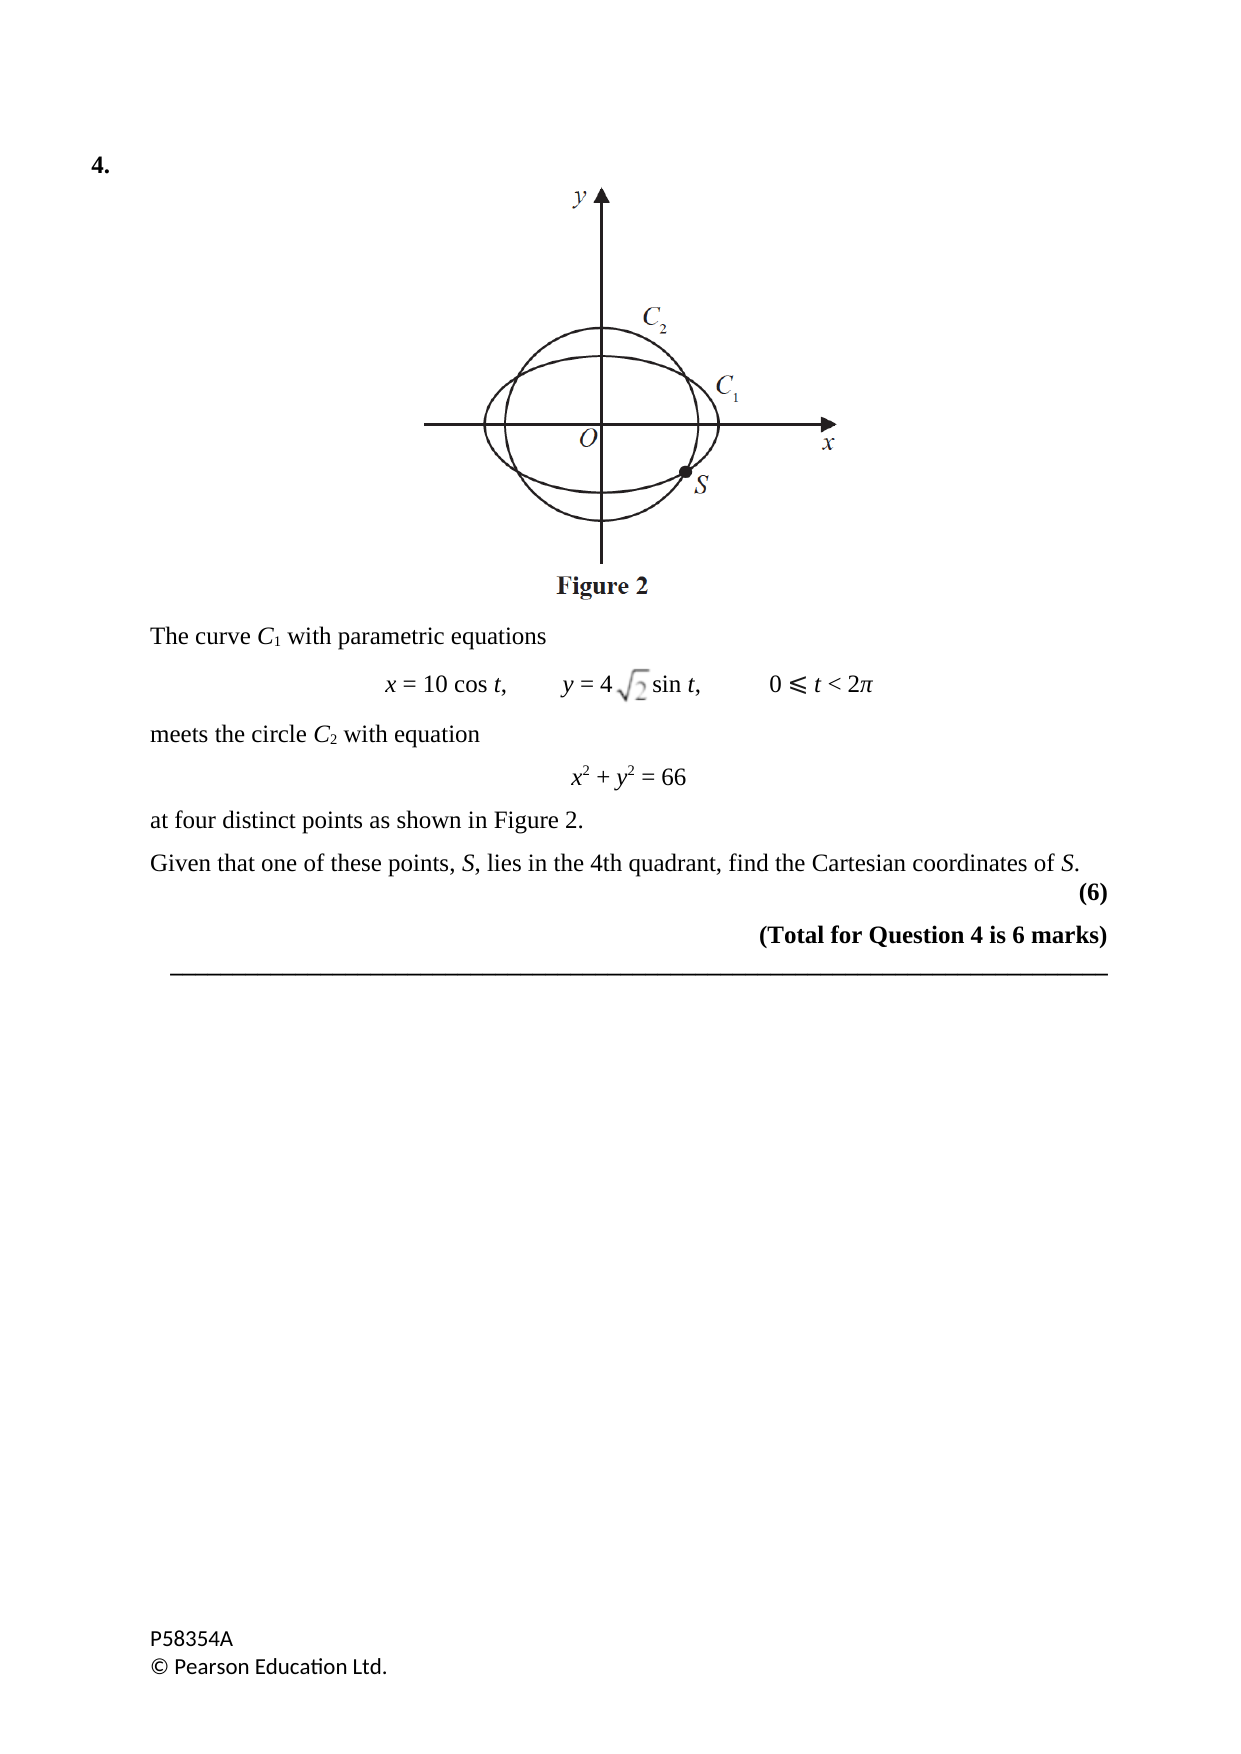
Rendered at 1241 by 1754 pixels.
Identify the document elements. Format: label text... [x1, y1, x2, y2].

text x2 + y2 = 66 [150, 767, 1107, 796]
text x = 10 cos t, y = 4sin t, 0 ⩽ t < 2π [150, 664, 1107, 709]
text ___________________________________________________________________________ [150, 954, 1107, 982]
text The curve C1 with parametric equations [150, 621, 1107, 649]
picture [410, 178, 847, 607]
text (Total for Question 4 is 6 marks) [150, 925, 1107, 954]
text (6) [150, 882, 1107, 911]
text Given that one of these points, S, lies in the 4th quadrant, find the Cartesian coordinates of S. [150, 853, 1107, 882]
text at four distinct points as shown in Figure 2. [150, 810, 1107, 839]
text meets the circle C2 with equation [150, 724, 1107, 752]
text 4. [91, 150, 1107, 179]
